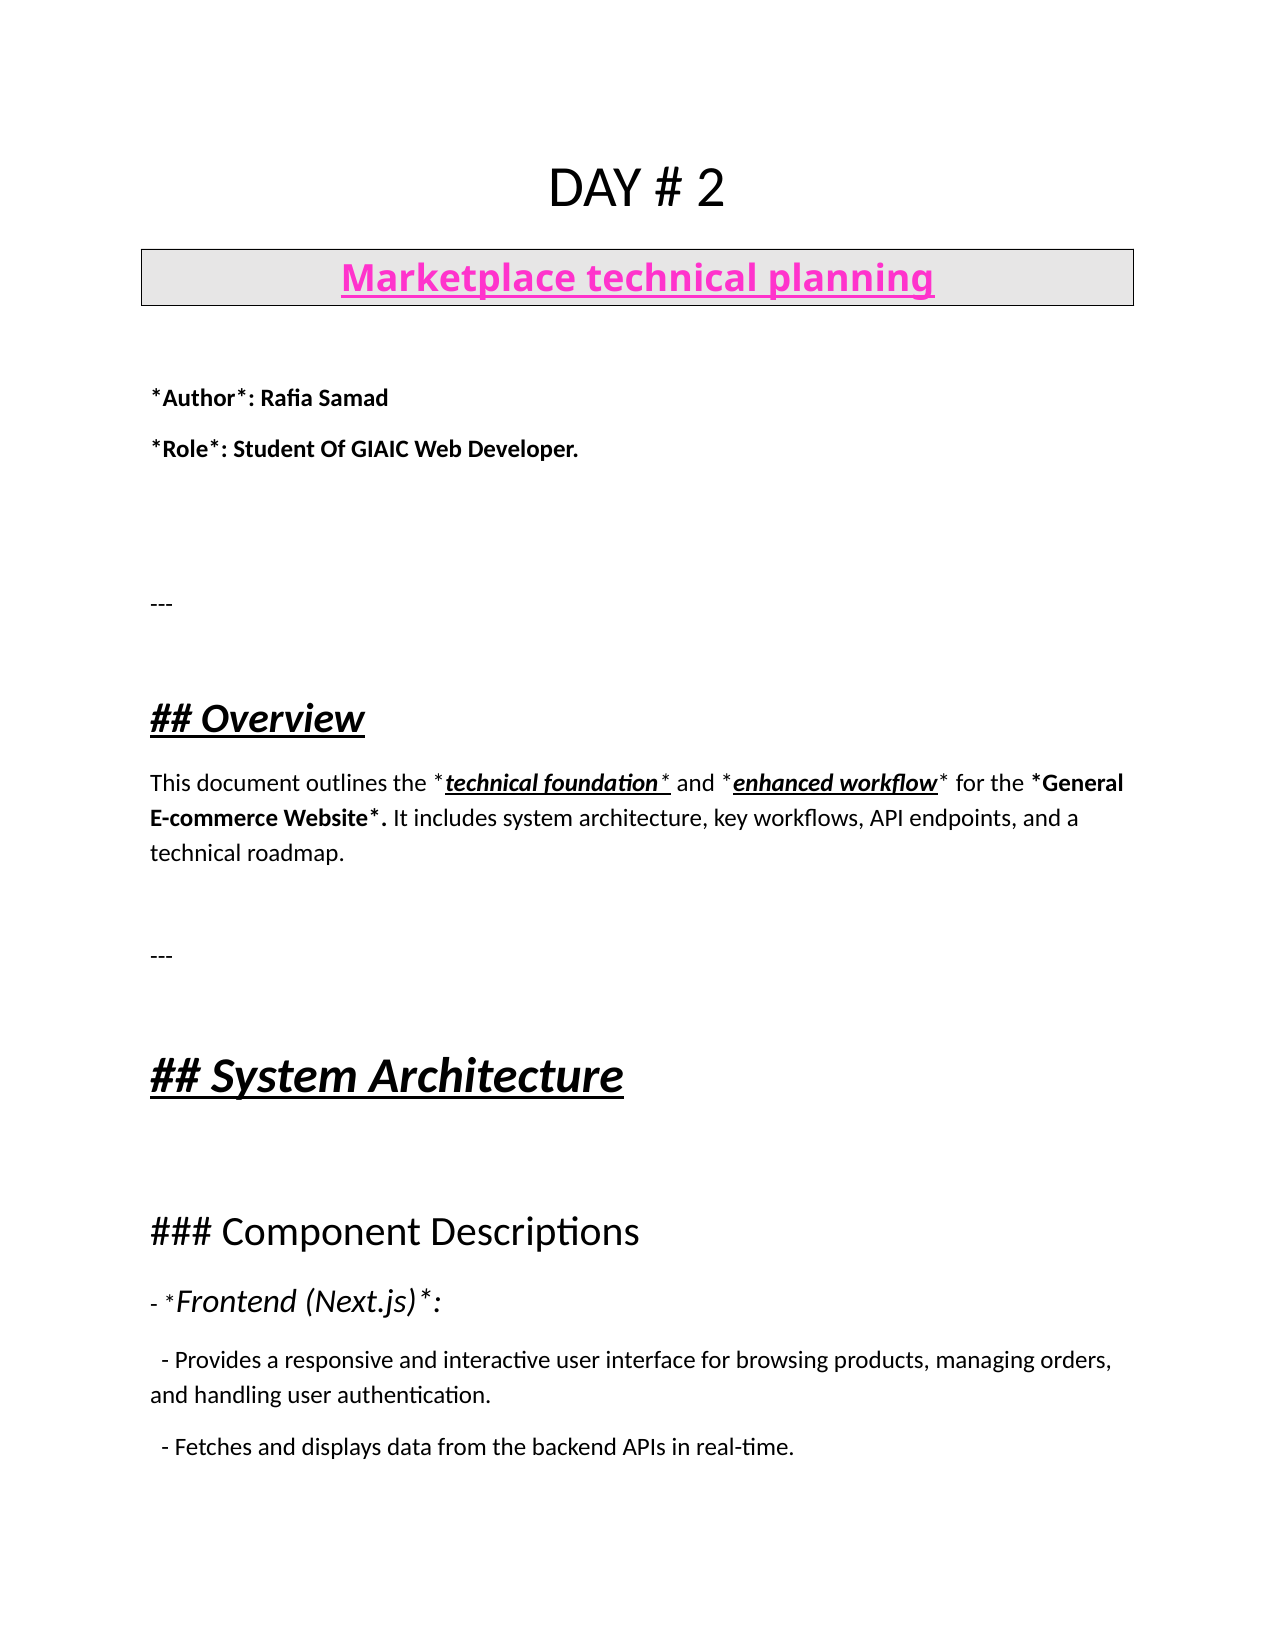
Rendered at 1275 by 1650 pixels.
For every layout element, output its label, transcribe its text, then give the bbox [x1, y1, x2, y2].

text DAY # 2 [150, 150, 1125, 221]
text - Provides a responsive and interactive user interface for browsing products, managing orders, and handling user authentication. [150, 1344, 1125, 1409]
text - Fetches and displays data from the backend APIs in real-time. [150, 1431, 1125, 1461]
text This document outlines the *technical foundation* and *enhanced workflow* for the *General E-commerce Website*. It includes system architecture, key workflows, API endpoints, and a technical roadmap. [150, 767, 1125, 867]
text *Author*: Rafia Samad [150, 382, 1125, 412]
text Marketplace technical planning [142, 250, 1133, 305]
text --- [150, 940, 1125, 971]
text ### Component Descriptions [150, 1205, 1125, 1256]
text --- [150, 588, 1125, 619]
text ## System Architecture [150, 1043, 1125, 1104]
text ## Overview [150, 692, 1125, 743]
text *Role*: Student Of GIAIC Web Developer. [150, 433, 1125, 464]
text - *Frontend (Next.js)*: [150, 1281, 1125, 1321]
